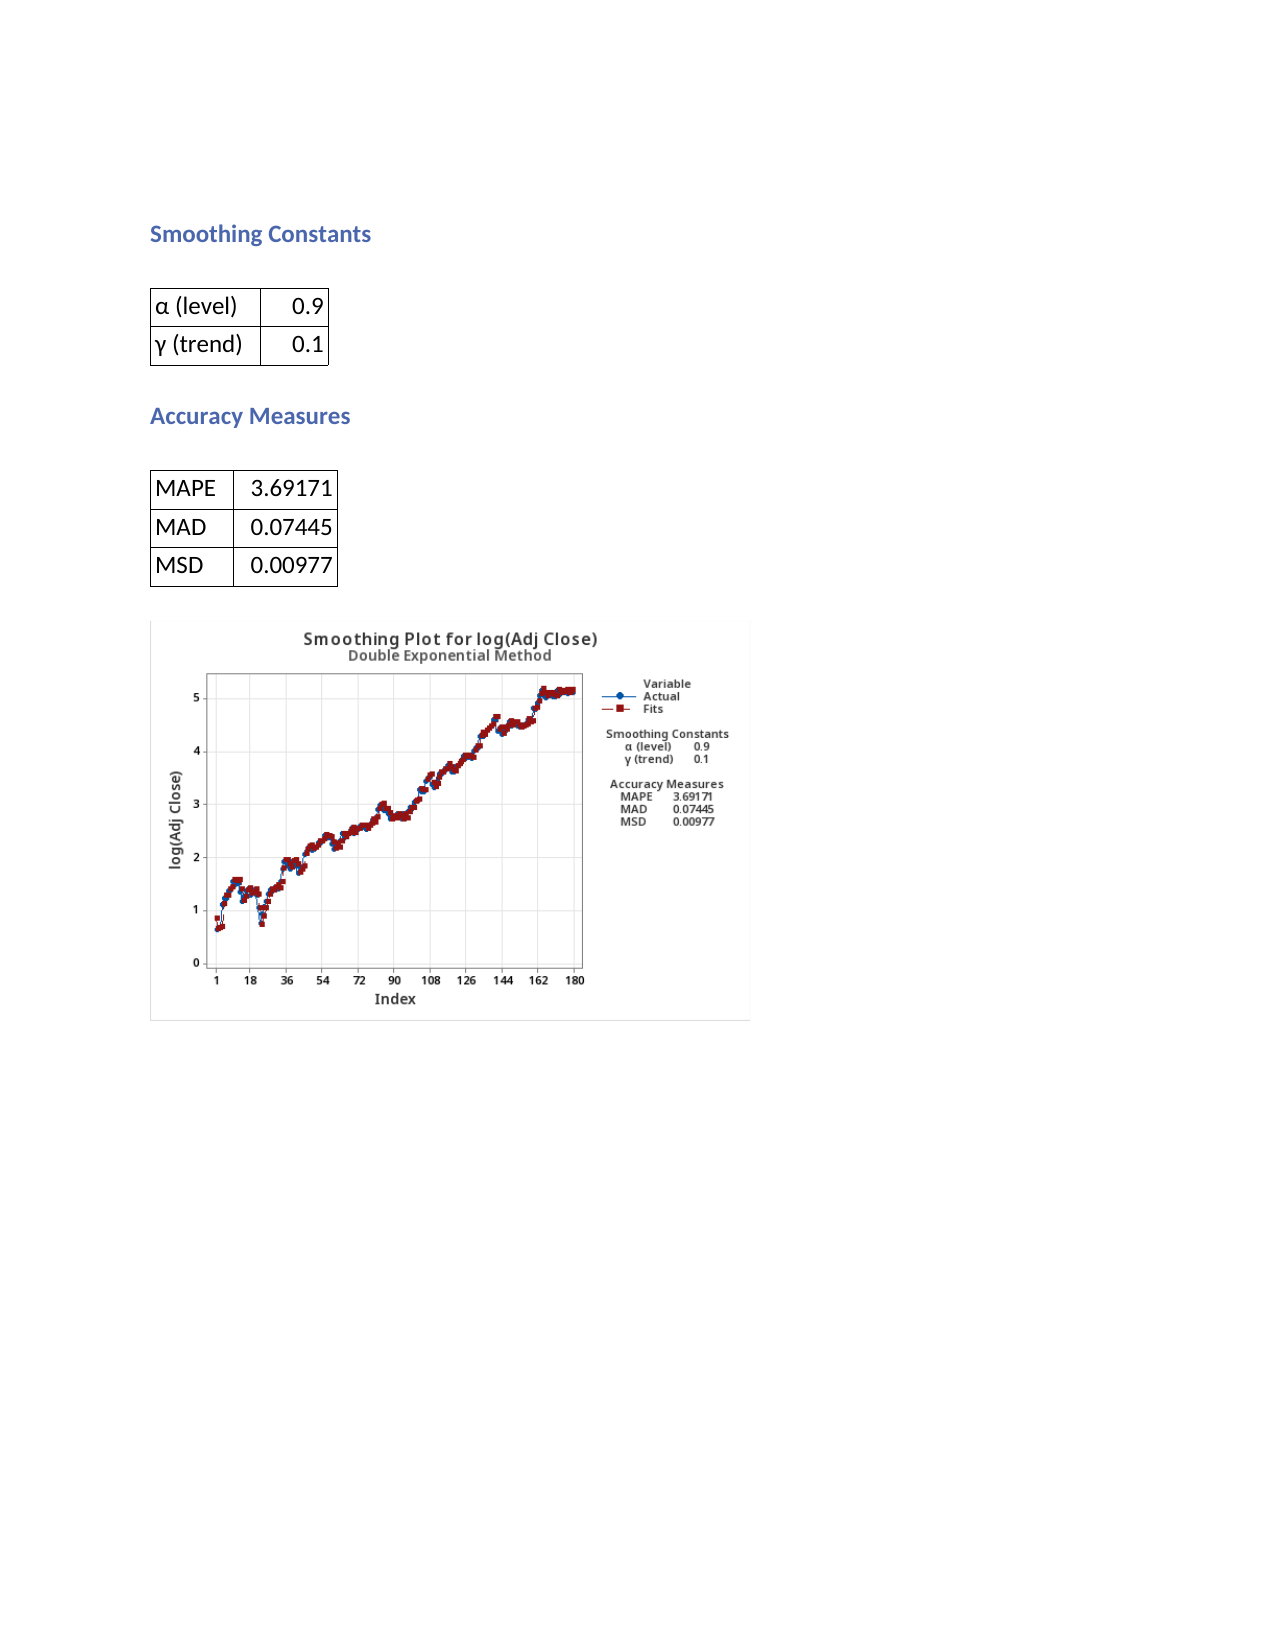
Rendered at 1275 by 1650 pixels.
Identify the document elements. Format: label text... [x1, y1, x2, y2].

table_cell MAD [151, 510, 233, 547]
text Accuracy Measures [150, 400, 1125, 431]
text Smoothing Constants [150, 218, 1125, 248]
table_cell 0.1 [261, 327, 328, 365]
picture [150, 621, 750, 1021]
table_cell MSD [151, 548, 233, 586]
table_cell 0.07445 [234, 510, 337, 547]
table_cell 0.00977 [234, 548, 337, 586]
table_header 0.9 [261, 289, 328, 326]
table_cell γ (trend) [151, 327, 260, 365]
table_header MAPE [151, 471, 233, 509]
table_header 3.69171 [234, 471, 337, 509]
table_header α (level) [151, 289, 260, 326]
